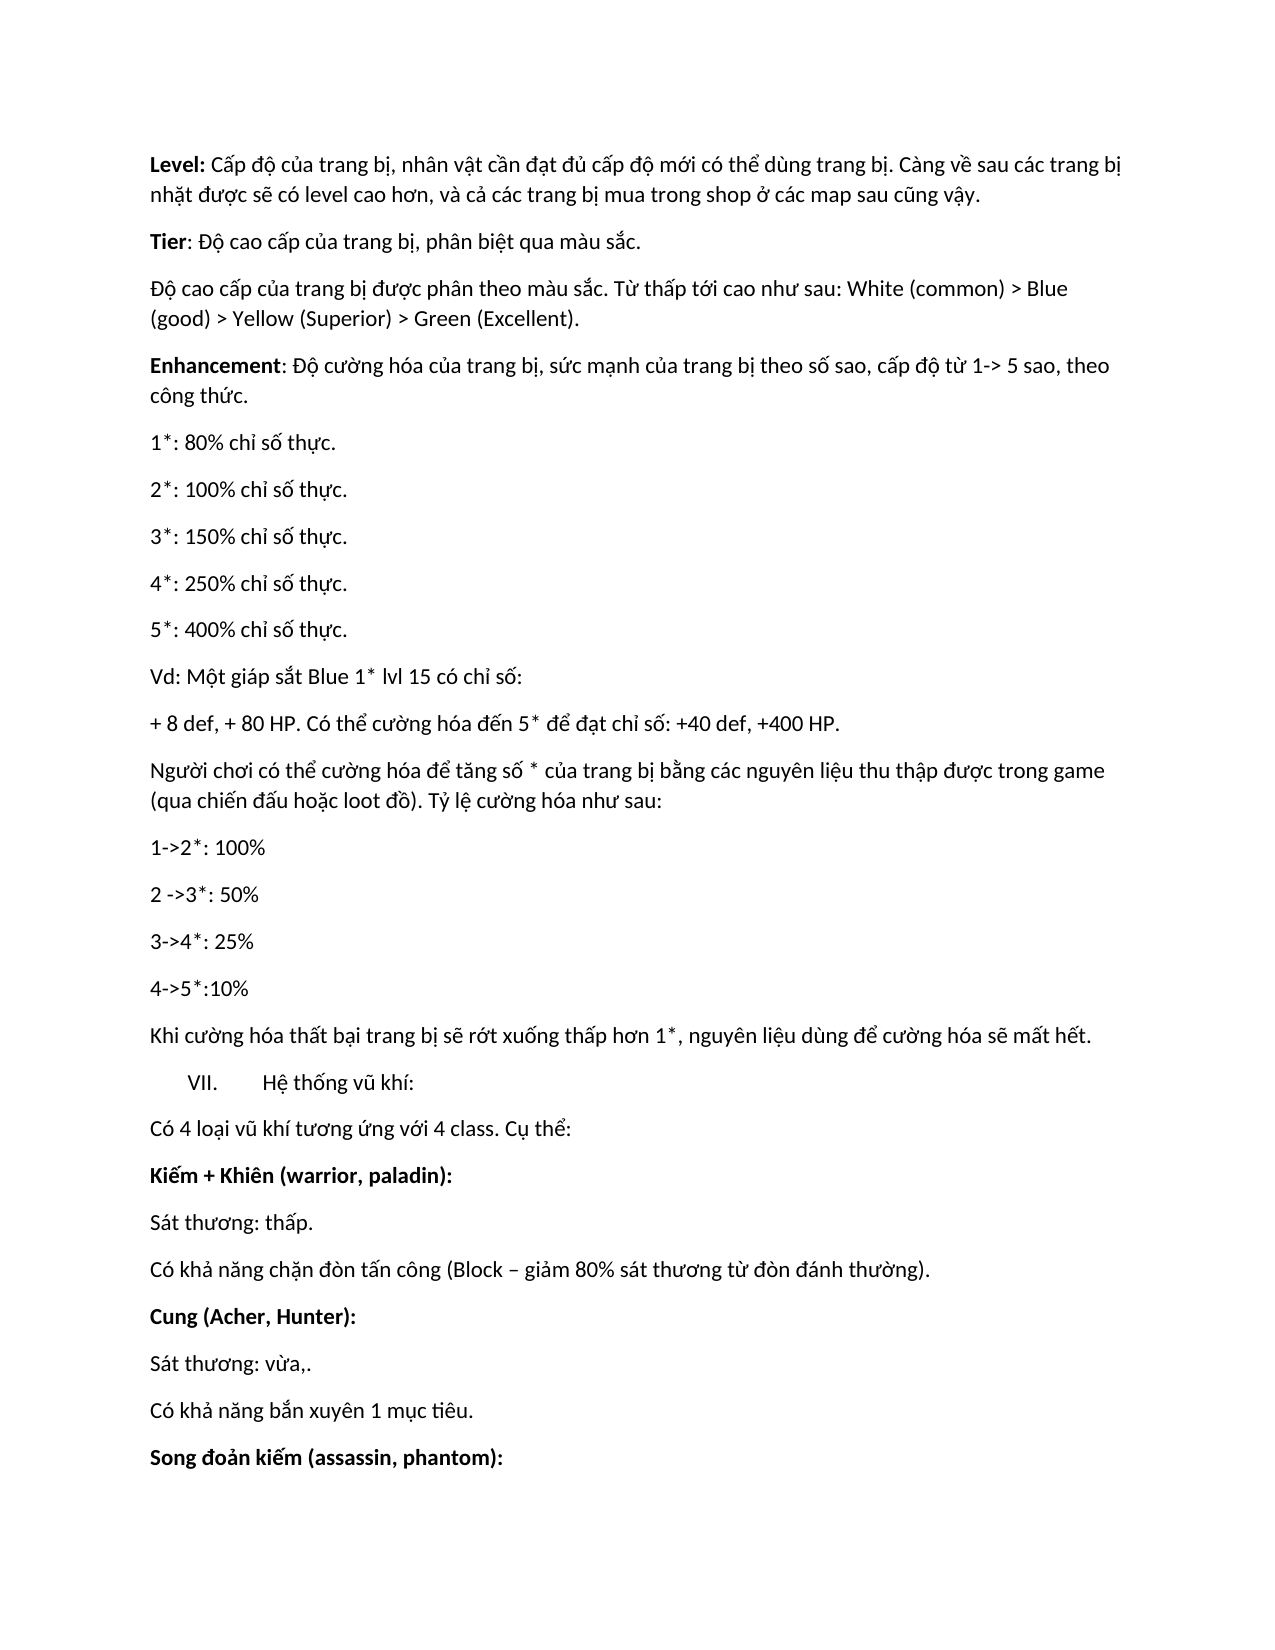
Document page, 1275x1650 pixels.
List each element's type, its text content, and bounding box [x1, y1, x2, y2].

text 2 ->3*: 50% [150, 880, 1125, 908]
list Hệ thống vũ khí: [187, 1068, 1125, 1096]
text Độ cao cấp của trang bị được phân theo màu sắc. Từ thấp tới cao như sau: White (common) > Blue (good) > Yellow (Superior) > Green (Excellent). [150, 274, 1125, 332]
text 5*: 400% chỉ số thực. [150, 616, 1125, 644]
text Sát thương: vừa,. [150, 1349, 1125, 1377]
text 3->4*: 25% [150, 927, 1125, 955]
text Sát thương: thấp. [150, 1208, 1125, 1236]
text Vd: Một giáp sắt Blue 1* lvl 15 có chỉ số: [150, 662, 1125, 691]
text 3*: 150% chỉ số thực. [150, 522, 1125, 550]
text 2*: 100% chỉ số thực. [150, 475, 1125, 503]
text Có khả năng bắn xuyên 1 mục tiêu. [150, 1396, 1125, 1424]
text Tier: Độ cao cấp của trang bị, phân biệt qua màu sắc. [150, 227, 1125, 255]
text Người chơi có thể cường hóa để tăng số * của trang bị bằng các nguyên liệu thu thập được trong game (qua chiến đấu hoặc loot đồ). Tỷ lệ cường hóa như sau: [150, 756, 1125, 814]
text Song đoản kiếm (assassin, phantom): [150, 1443, 1125, 1471]
text Cung (Acher, Hunter): [150, 1302, 1125, 1330]
text Có 4 loại vũ khí tương ứng với 4 class. Cụ thể: [150, 1114, 1125, 1143]
text 4*: 250% chỉ số thực. [150, 569, 1125, 597]
text 4->5*:10% [150, 974, 1125, 1002]
text Level: Cấp độ của trang bị, nhân vật cần đạt đủ cấp độ mới có thể dùng trang bị. Càng về sau các trang bị nhặt được sẽ có level cao hơn, và cả các trang bị mua trong shop ở các map sau cũng vậy. [150, 150, 1125, 208]
text Khi cường hóa thất bại trang bị sẽ rớt xuống thấp hơn 1*, nguyên liệu dùng để cường hóa sẽ mất hết. [150, 1021, 1125, 1049]
text 1->2*: 100% [150, 833, 1125, 861]
text 1*: 80% chỉ số thực. [150, 428, 1125, 456]
text + 8 def, + 80 HP. Có thể cường hóa đến 5* để đạt chỉ số: +40 def, +400 HP. [150, 709, 1125, 737]
text Có khả năng chặn đòn tấn công (Block – giảm 80% sát thương từ đòn đánh thường). [150, 1255, 1125, 1283]
text Enhancement: Độ cường hóa của trang bị, sức mạnh của trang bị theo số sao, cấp độ từ 1-> 5 sao, theo công thức. [150, 351, 1125, 409]
text Kiếm + Khiên (warrior, paladin): [150, 1161, 1125, 1189]
